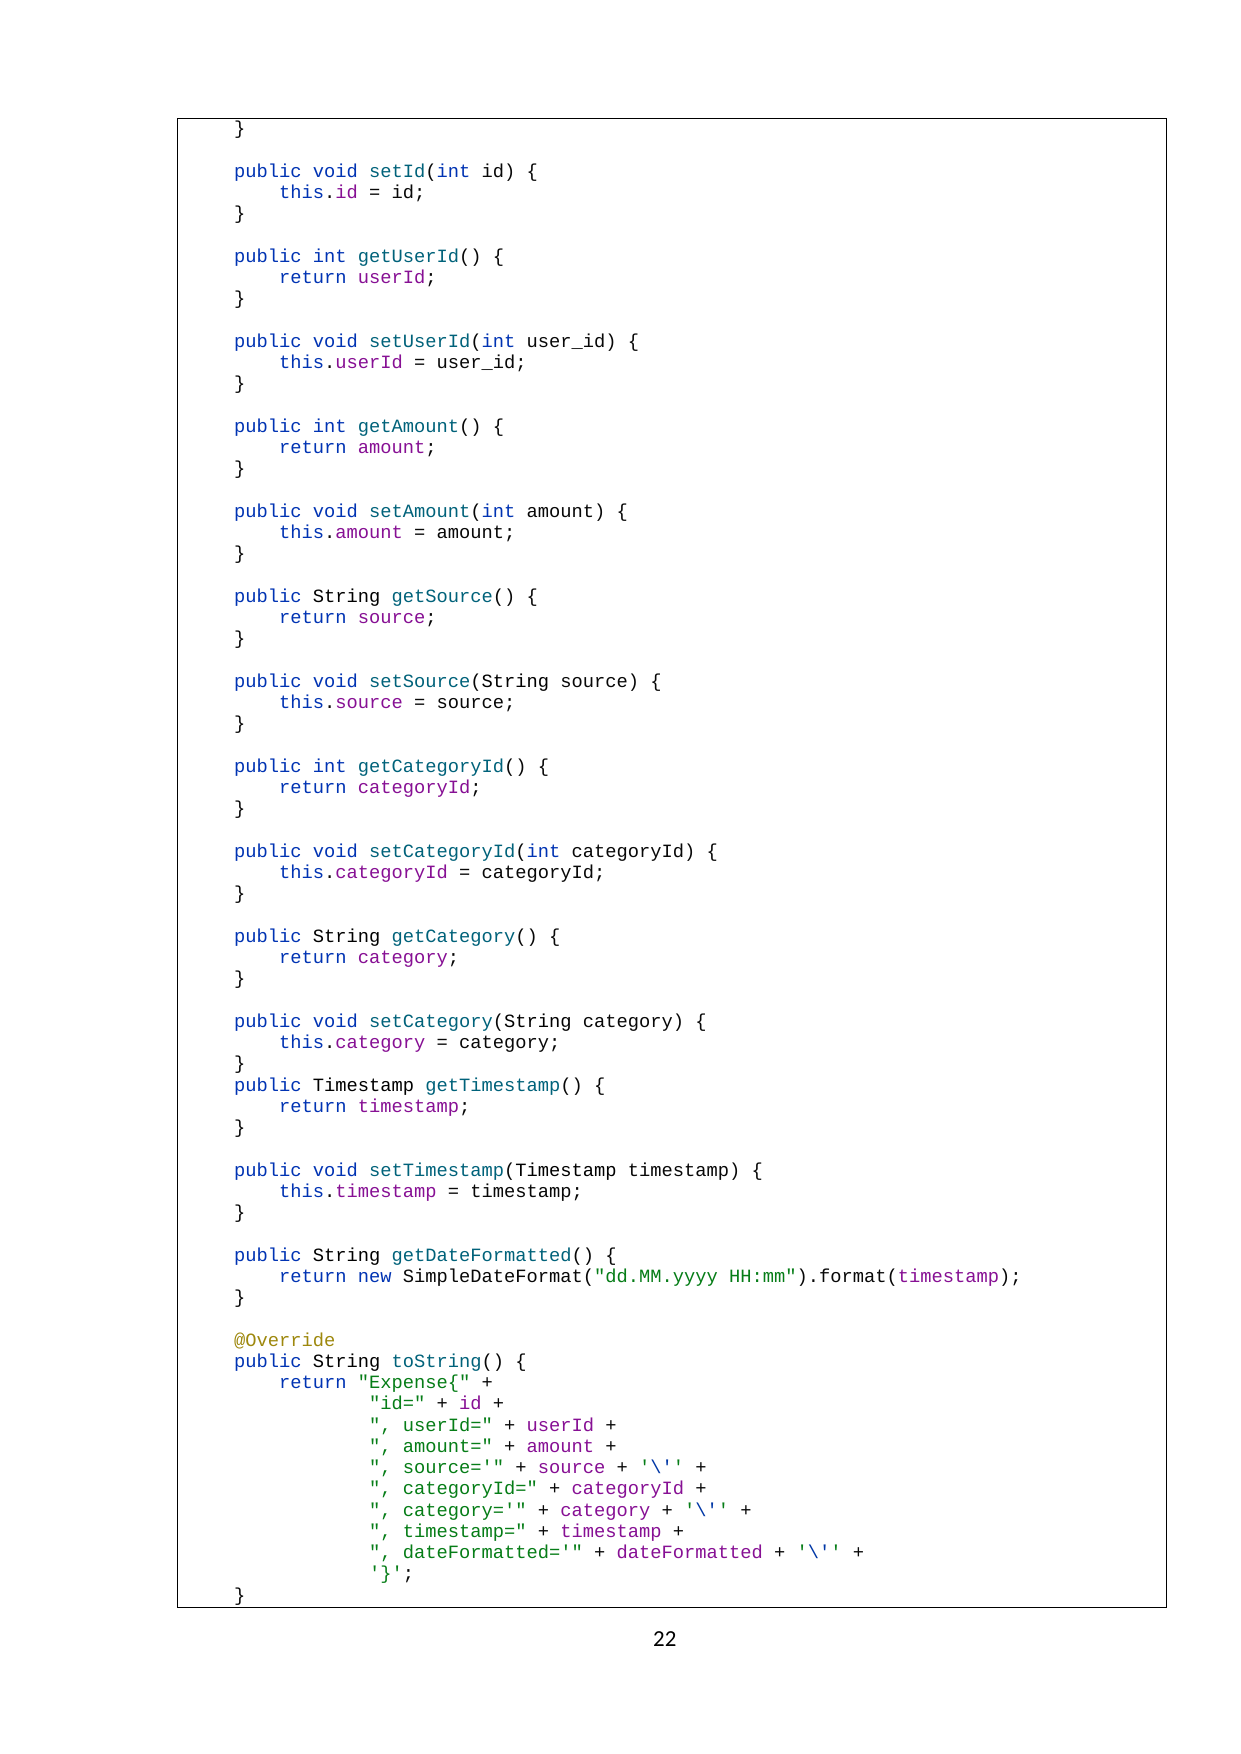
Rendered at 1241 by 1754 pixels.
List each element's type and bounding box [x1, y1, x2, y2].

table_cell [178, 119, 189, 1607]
picture [416, 1166, 421, 1174]
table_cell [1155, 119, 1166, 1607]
